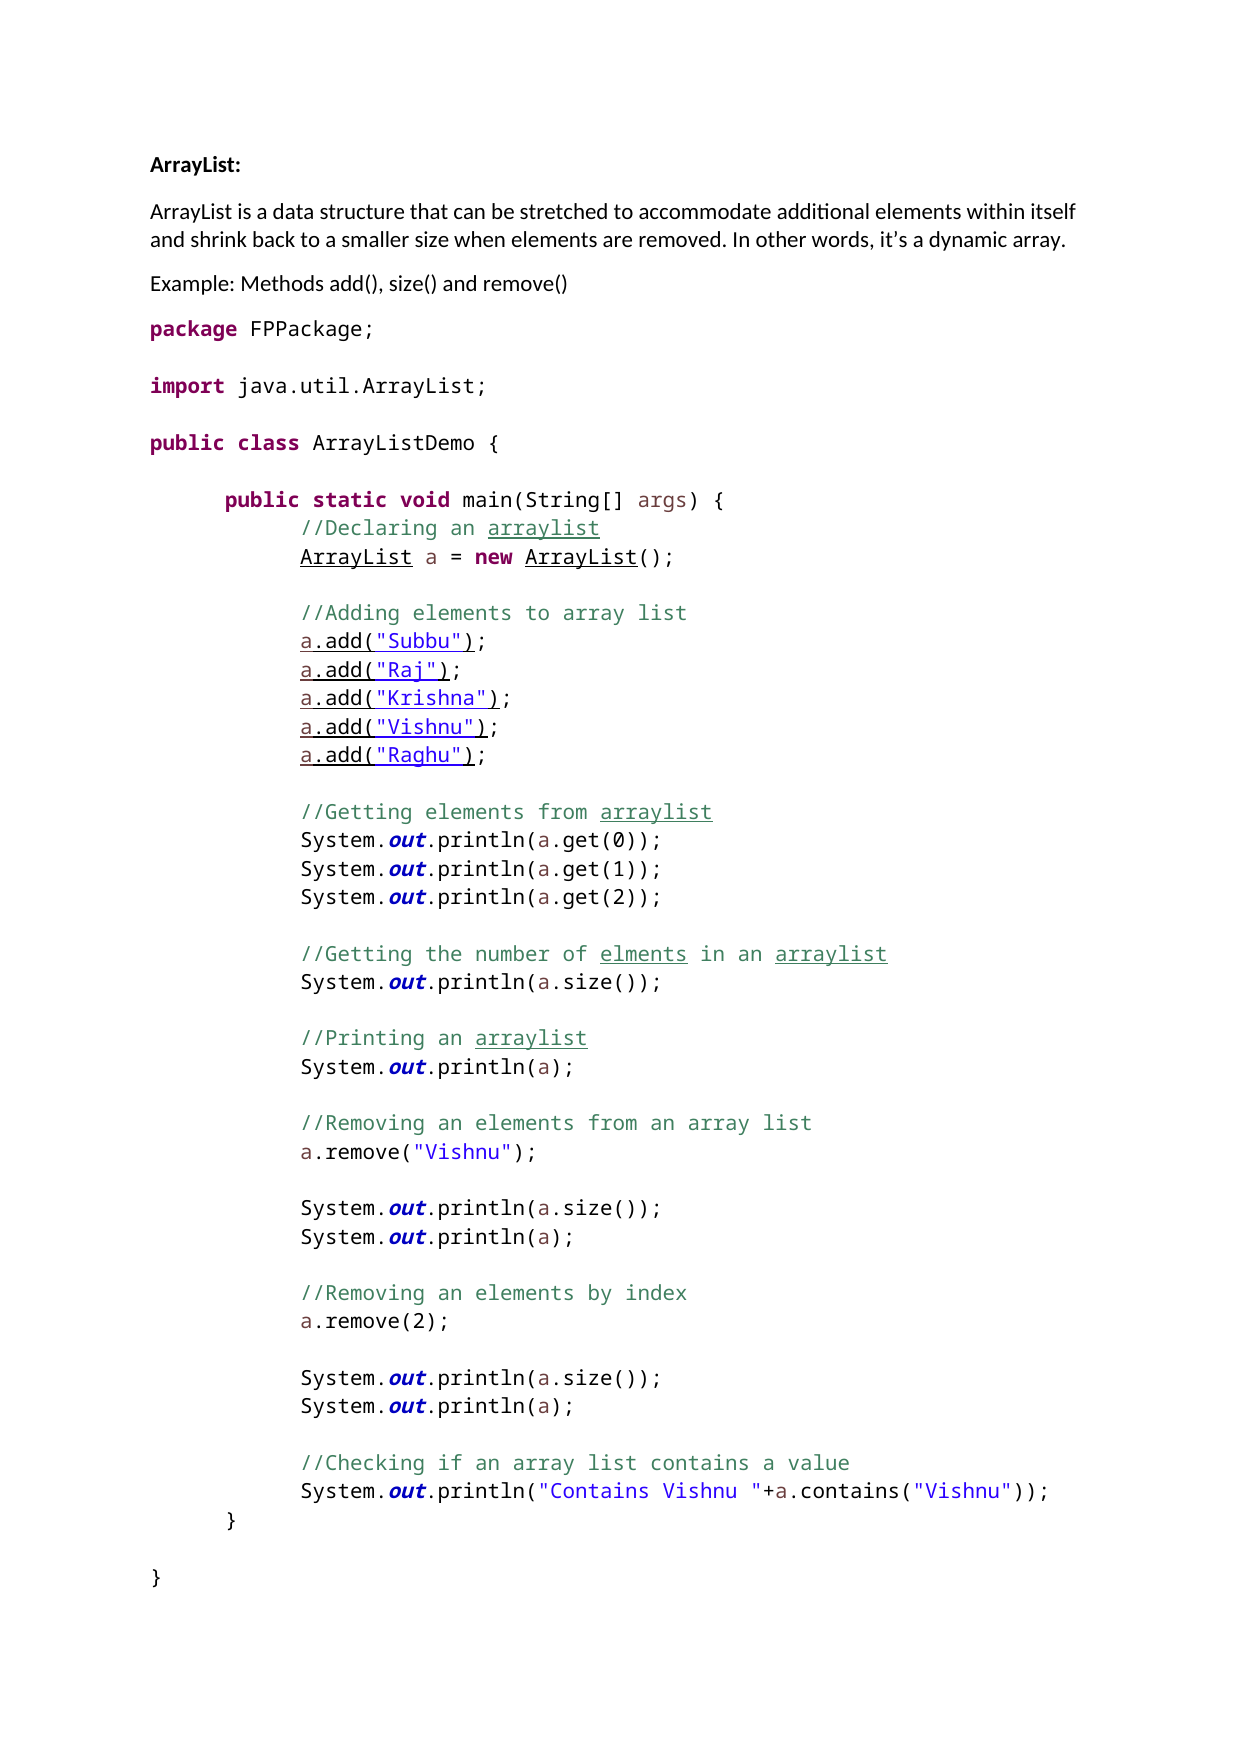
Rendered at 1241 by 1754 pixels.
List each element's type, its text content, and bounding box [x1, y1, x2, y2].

text a.add("Raghu"); [150, 740, 1090, 769]
text a.remove(2); [150, 1307, 1090, 1335]
text public class ArrayListDemo { [150, 428, 1090, 456]
text //Getting elements from arraylist [150, 797, 1090, 825]
text System.out.println(a.size()); [150, 1363, 1090, 1392]
text //Checking if an array list contains a value [150, 1448, 1090, 1476]
text //Adding elements to array list [150, 598, 1090, 627]
text Example: Methods add(), size() and remove() [150, 269, 1090, 298]
text } [150, 1505, 1090, 1533]
text import java.util.ArrayList; [150, 371, 1090, 399]
text ArrayList: [150, 150, 1090, 178]
text //Printing an arraylist [150, 1023, 1090, 1052]
text System.out.println(a); [150, 1222, 1090, 1250]
text a.add("Subbu"); [150, 627, 1090, 655]
text //Declaring an arraylist [150, 513, 1090, 542]
text System.out.println(a.size()); [150, 967, 1090, 996]
text //Removing an elements by index [150, 1278, 1090, 1307]
text a.add("Vishnu"); [150, 712, 1090, 740]
text //Removing an elements from an array list [150, 1108, 1090, 1137]
text a.add("Krishna"); [150, 683, 1090, 712]
text ArrayList a = new ArrayList(); [150, 542, 1090, 570]
text } [150, 1562, 1090, 1590]
text System.out.println(a.get(2)); [150, 882, 1090, 911]
text public static void main(String[] args) { [150, 485, 1090, 513]
text System.out.println(a); [150, 1052, 1090, 1080]
text System.out.println(a.get(0)); [150, 825, 1090, 854]
text a.remove("Vishnu"); [150, 1137, 1090, 1165]
text package FPPackage; [150, 314, 1090, 343]
text ArrayList is a data structure that can be stretched to accommodate additional elements within itself and shrink back to a smaller size when elements are removed. In other words, it’s a dynamic array. [150, 197, 1090, 253]
text System.out.println(a); [150, 1392, 1090, 1420]
text //Getting the number of elments in an arraylist [150, 939, 1090, 967]
text System.out.println(a.size()); [150, 1193, 1090, 1222]
text System.out.println(a.get(1)); [150, 854, 1090, 882]
text System.out.println("Contains Vishnu "+a.contains("Vishnu")); [150, 1476, 1090, 1505]
text a.add("Raj"); [150, 655, 1090, 683]
